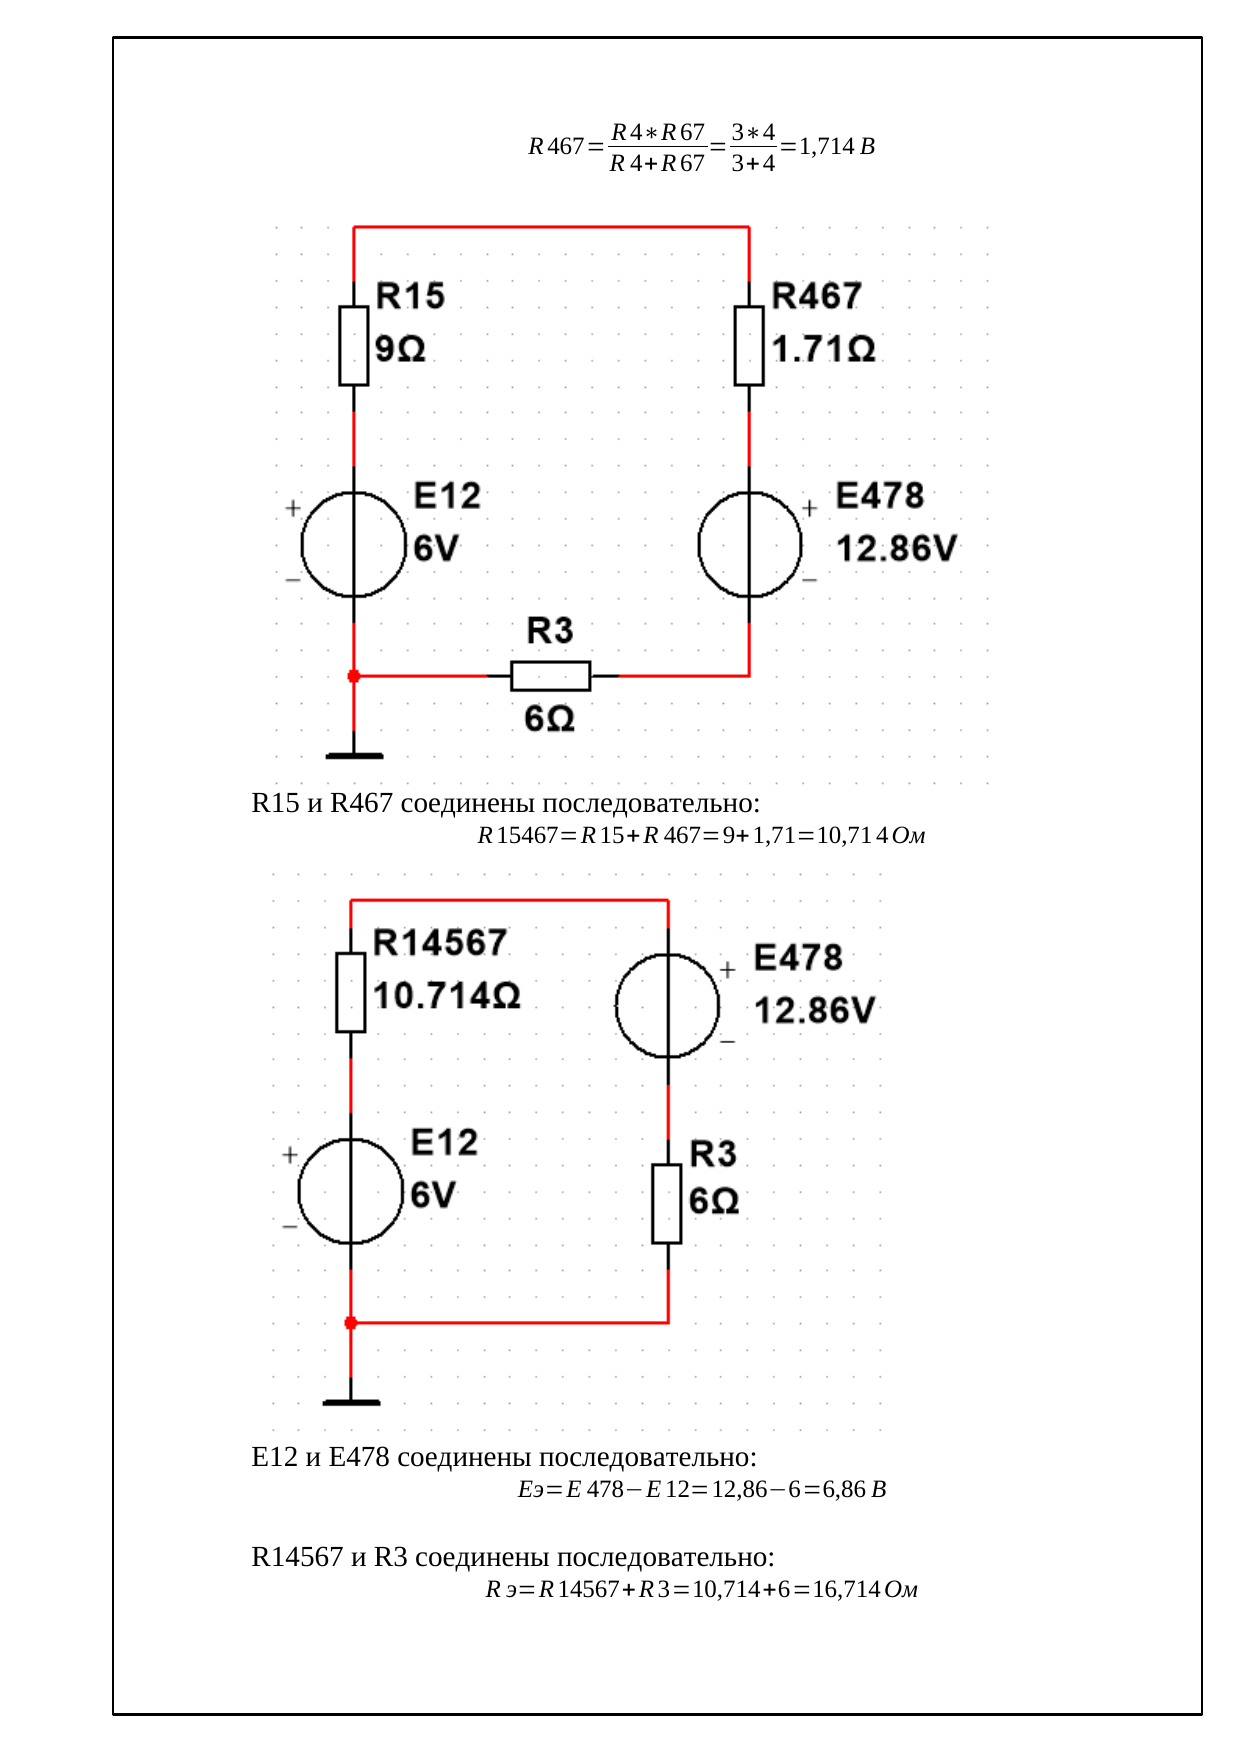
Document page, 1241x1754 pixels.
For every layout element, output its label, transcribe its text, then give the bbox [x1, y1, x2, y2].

picture [251, 210, 998, 786]
text R14567 и R3 соединены последовательно: [177, 1539, 1152, 1573]
picture [251, 852, 897, 1439]
text E12 и E478 соединены последовательно: [177, 1439, 1152, 1472]
text R15 и R467 соединены последовательно: [177, 786, 1152, 819]
